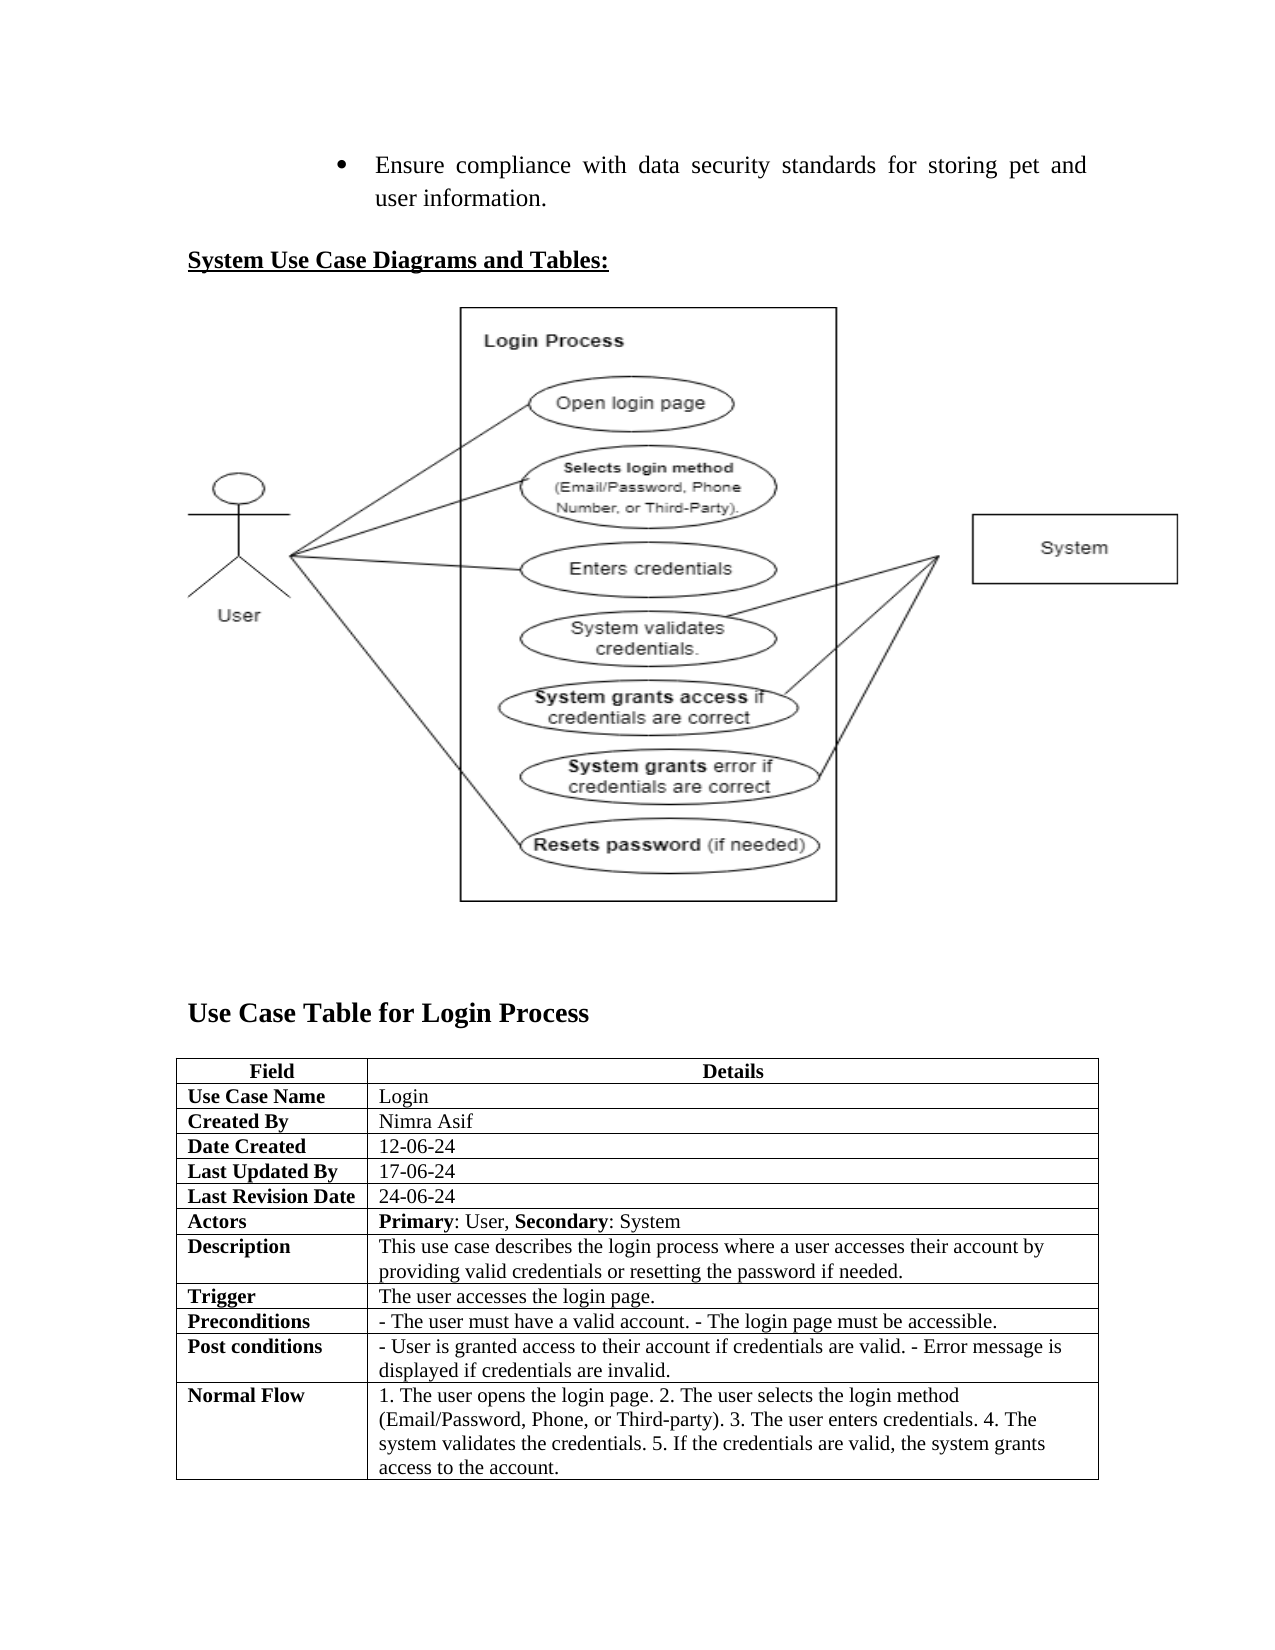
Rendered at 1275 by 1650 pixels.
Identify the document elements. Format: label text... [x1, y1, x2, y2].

text System Use Case Diagrams and Tables: [187, 245, 1087, 274]
table_cell Date Created [177, 1134, 367, 1158]
table_cell Nimra Asif [368, 1109, 1098, 1133]
table_cell Created By [177, 1109, 367, 1133]
table_cell Actors [177, 1209, 367, 1233]
table_cell - User is granted access to their account if credentials are valid. - Error message is displayed if credentials are invalid. [368, 1334, 1098, 1382]
table_header Details [368, 1059, 1098, 1083]
table_cell Preconditions [177, 1309, 367, 1333]
table_cell Use Case Name [177, 1084, 367, 1108]
table_header Field [177, 1059, 367, 1083]
table_cell Last Updated By [177, 1159, 367, 1183]
table_cell This use case describes the login process where a user accesses their account by providing valid credentials or resetting the password if needed. [368, 1235, 1098, 1283]
table_cell Primary: User, Secondary: System [368, 1209, 1098, 1233]
table_cell 1. The user opens the login page. 2. The user selects the login method (Email/Password, Phone, or Third-party). 3. The user enters credentials. 4. The system validates the credentials. 5. If the credentials are valid, the system grants access to the account. [368, 1383, 1098, 1479]
table_cell 12-06-24 [368, 1134, 1098, 1158]
table_cell Login [368, 1084, 1098, 1108]
table_cell Post conditions [177, 1334, 367, 1382]
picture [187, 307, 1179, 902]
table_cell - The user must have a valid account. - The login page must be accessible. [368, 1309, 1098, 1333]
table_cell The user accesses the login page. [368, 1284, 1098, 1308]
list Ensure compliance with data security standards for storing pet and user information. [337, 150, 1087, 212]
text Use Case Table for Login Process [187, 996, 1087, 1028]
table_cell Trigger [177, 1284, 367, 1308]
table_cell Last Revision Date [177, 1184, 367, 1208]
table_cell Description [177, 1235, 367, 1283]
table_cell 24-06-24 [368, 1184, 1098, 1208]
table_cell 17-06-24 [368, 1159, 1098, 1183]
table_cell Normal Flow [177, 1383, 367, 1479]
